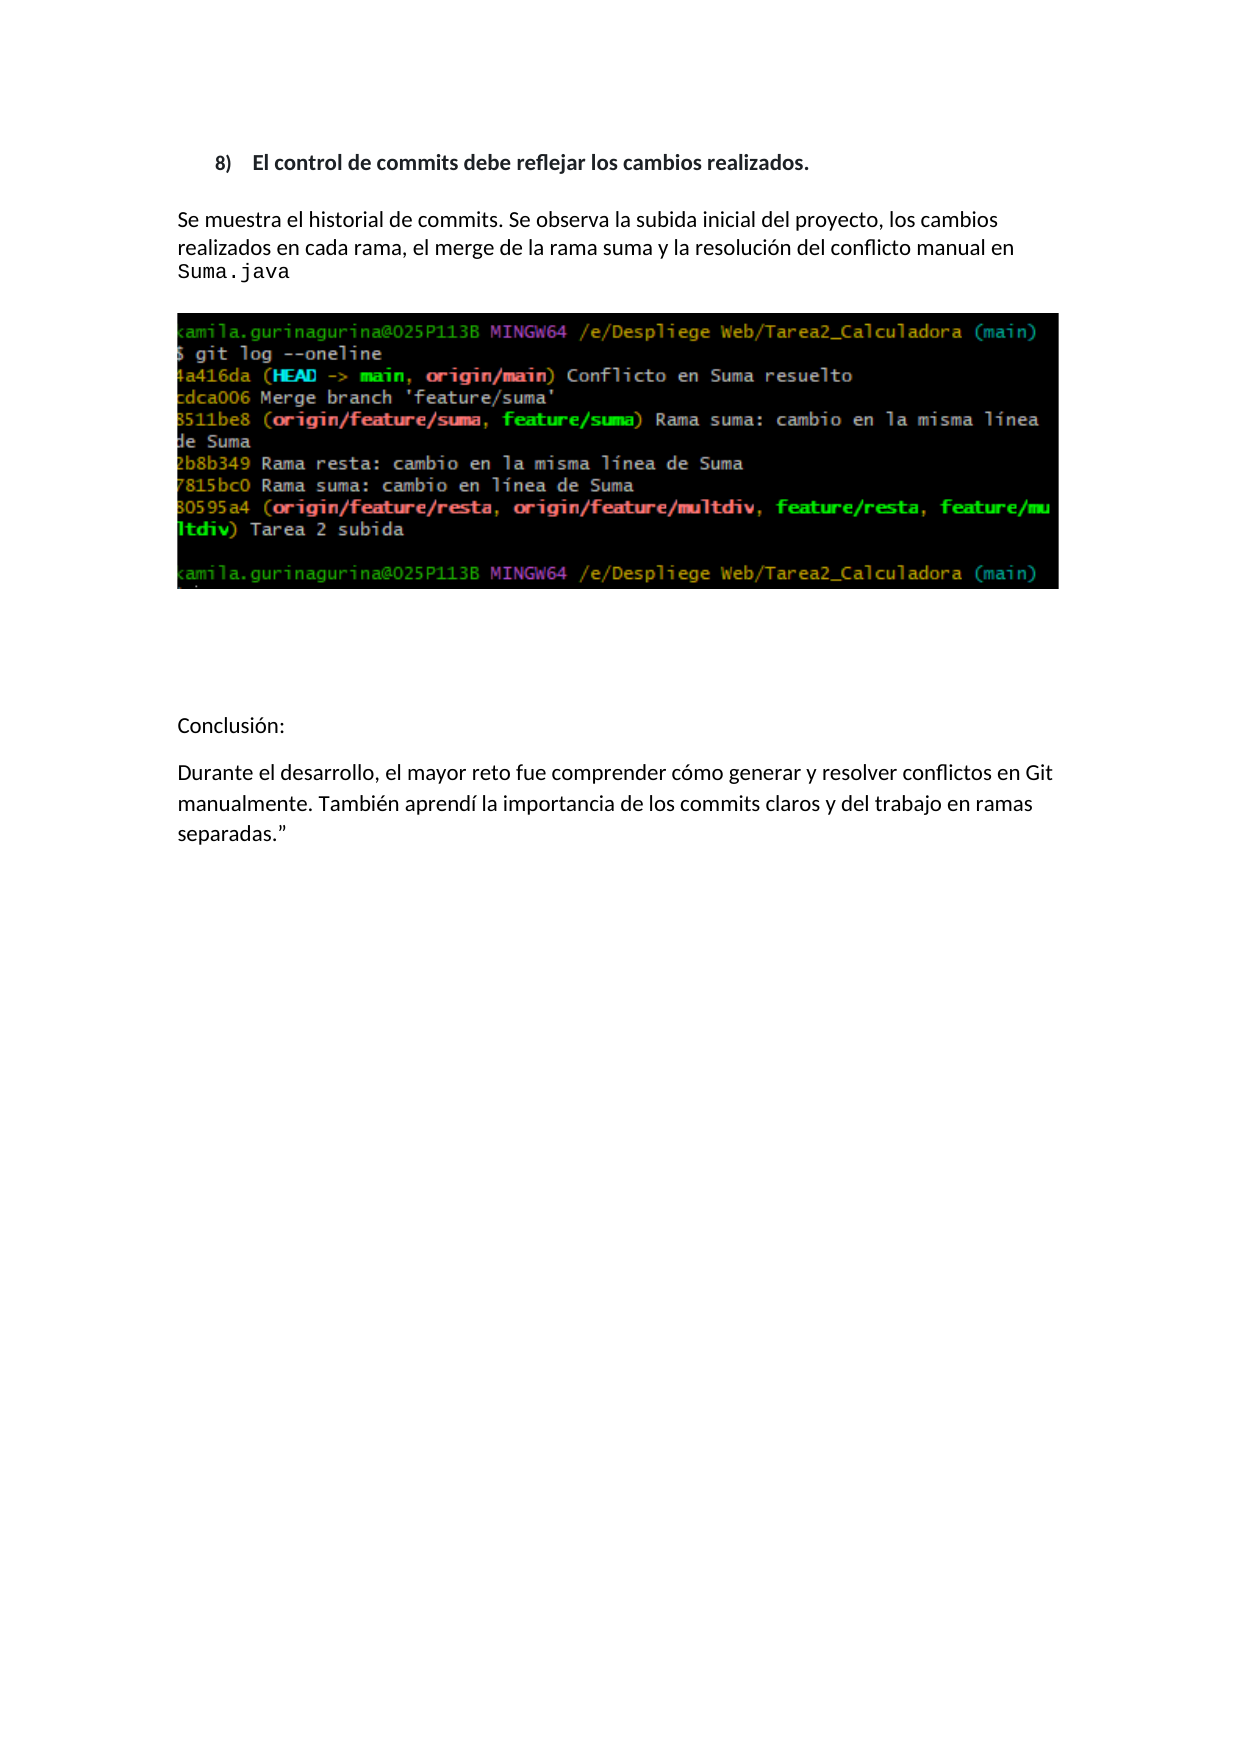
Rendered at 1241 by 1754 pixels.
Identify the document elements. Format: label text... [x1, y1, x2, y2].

picture [177, 313, 1059, 589]
text Conclusión: [177, 712, 1063, 739]
text Durante el desarrollo, el mayor reto fue comprender cómo generar y resolver conflictos en Git manualmente. También aprendí la importancia de los commits claros y del trabajo en ramas separadas.” [177, 758, 1063, 847]
list El control de commits debe reflejar los cambios realizados. [215, 148, 1063, 176]
text Se muestra el historial de commits. Se observa la subida inicial del proyecto, los cambios realizados en cada rama, el merge de la rama suma y la resolución del conflicto manual en Suma.java [177, 205, 1063, 284]
